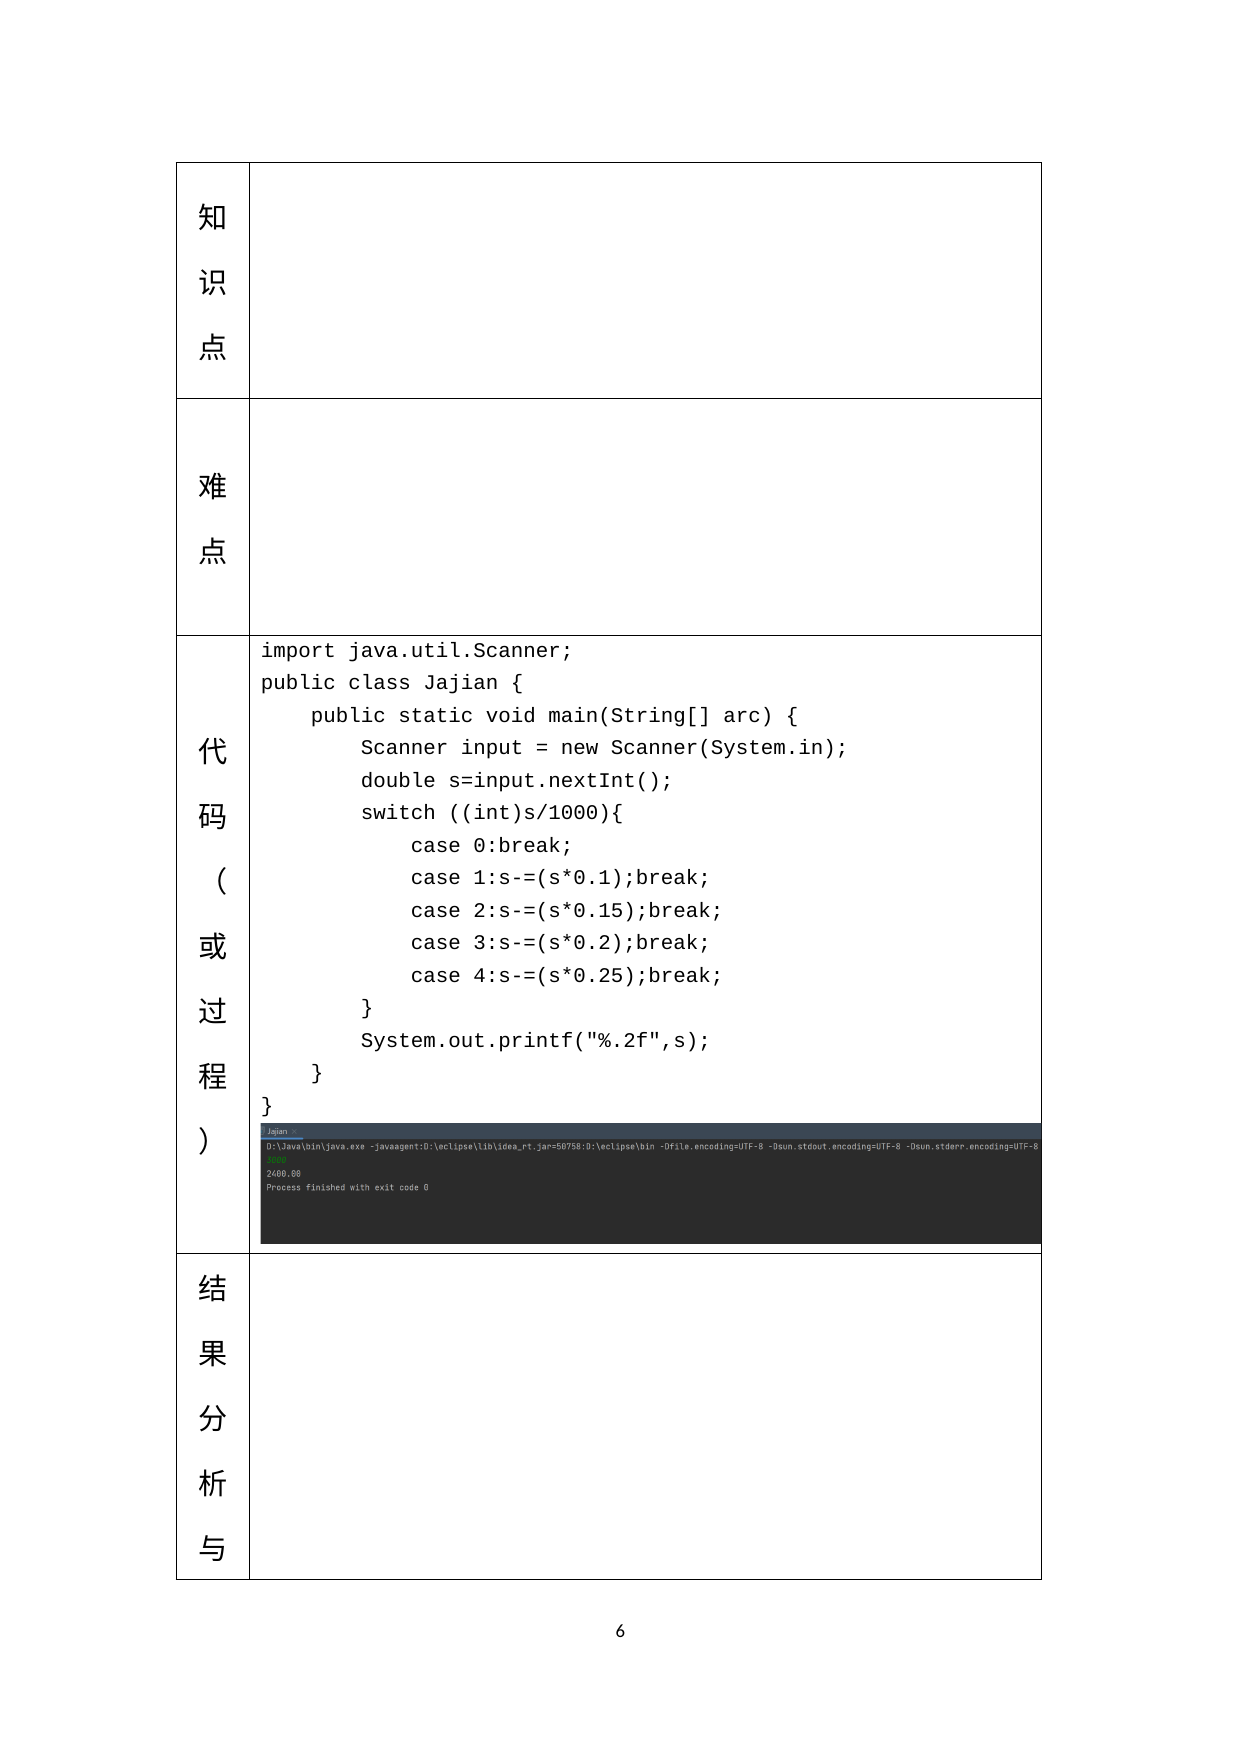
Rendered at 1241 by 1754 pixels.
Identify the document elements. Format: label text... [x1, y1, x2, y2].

picture [260, 1123, 1042, 1244]
table_cell [250, 163, 1041, 398]
table_cell 知识点 [177, 163, 249, 398]
table_cell 代码（或过程） [177, 636, 249, 1253]
table_cell [250, 1254, 1041, 1579]
table_cell 难点 [177, 399, 249, 634]
table_cell [250, 399, 1041, 634]
table_cell import java.util.Scanner; public class Jajian { public static void main(String[] arc) { Scanner input = new Scanner(System.in); double s=input.nextInt(); switch ((int)s/1000){ case 0:break; case 1:s-=(s*0.1);break; case 2:s-=(s*0.15);break; case 3:s-=(s*0.2);break; case 4:s-=(s*0.25);break; } System.out.printf("%.2f",s); } } [250, 636, 1041, 1253]
table_cell 结果分析与总结 [177, 1254, 249, 1579]
